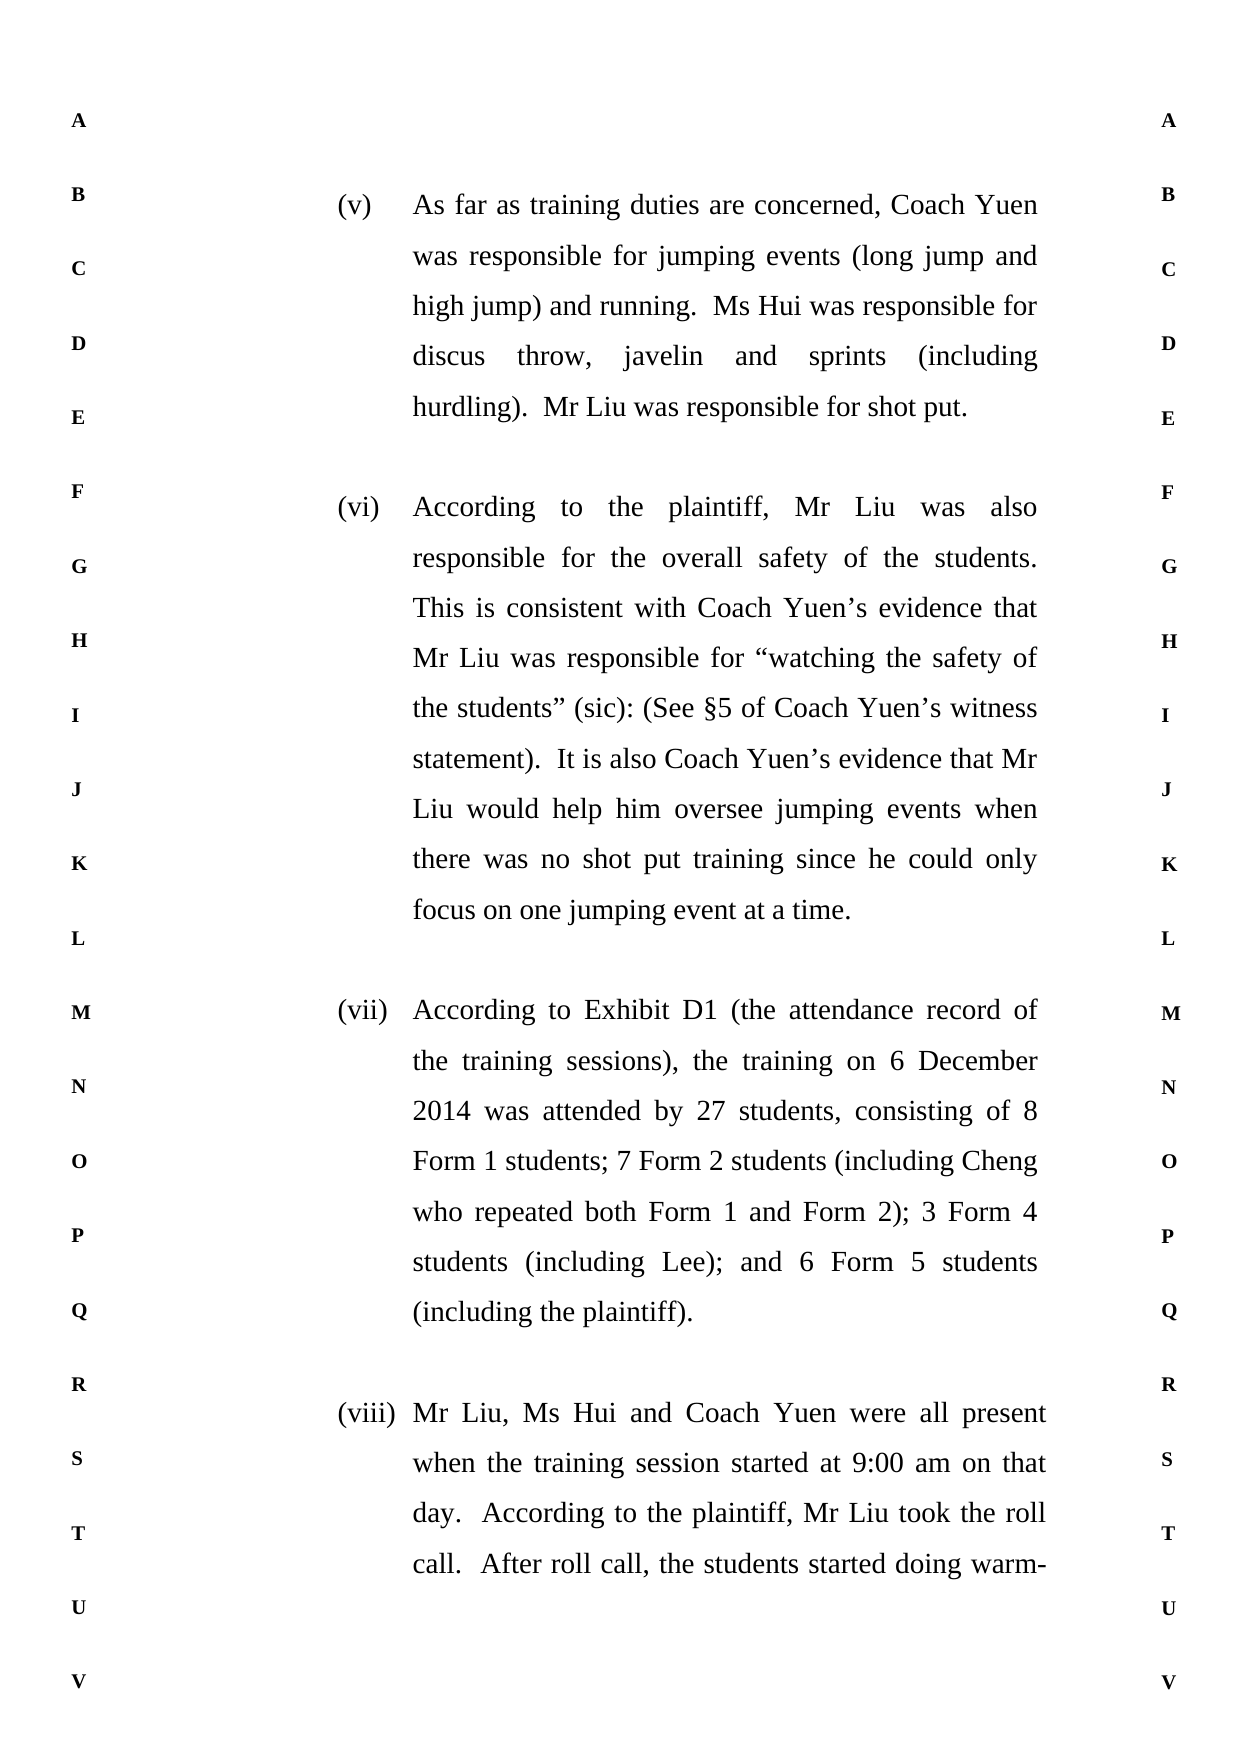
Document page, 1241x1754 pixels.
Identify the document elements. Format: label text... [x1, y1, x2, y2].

list As far as training duties are concerned, Coach Yuen was responsible for jumping events (long jump and high jump) and running. Ms Hui was responsible for discus throw, javelin and sprints (including hurdling). Mr Liu was responsible for shot put. [337, 187, 1038, 422]
list According to the plaintiff, Mr Liu was also responsible for the overall safety of the students. This is consistent with Coach Yuen’s evidence that Mr Liu was responsible for “watching the safety of the students” (sic): (See §5 of Coach Yuen’s witness statement). It is also Coach Yuen’s evidence that Mr Liu would help him oversee jumping events when there was no shot put training since he could only focus on one jumping event at a time. [337, 489, 1038, 925]
list According to Exhibit D1 (the attendance record of the training sessions), the training on 6 December 2014 was attended by 27 students, consisting of 8 Form 1 students; 7 Form 2 students (including Cheng who repeated both Form 1 and Form 2); 3 Form 4 students (including Lee); and 6 Form 5 students (including the plaintiff). [337, 992, 1038, 1328]
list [337, 1395, 1047, 1579]
